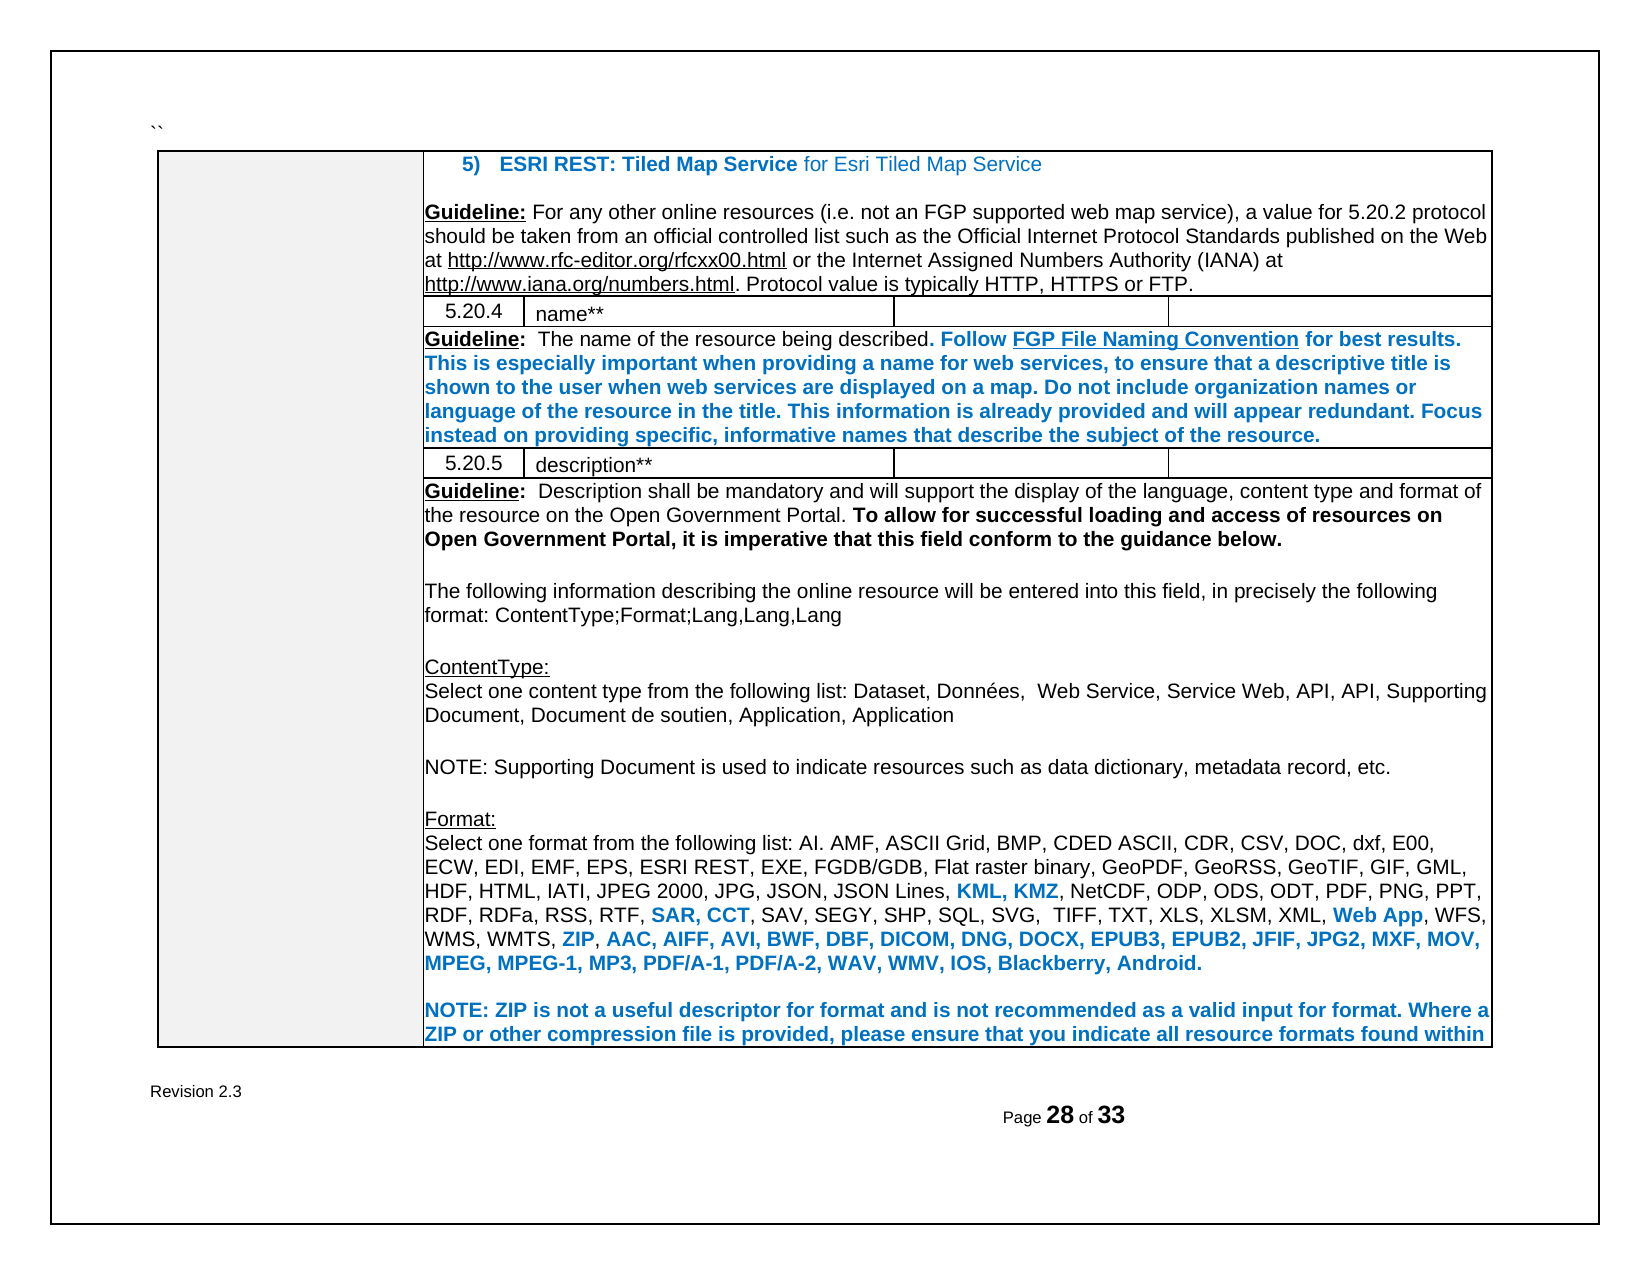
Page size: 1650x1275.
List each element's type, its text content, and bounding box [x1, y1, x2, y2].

table_cell 5.20.5 [424, 449, 523, 477]
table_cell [424, 152, 1491, 295]
table_cell description** [525, 449, 893, 477]
table_cell 5.20.4 [424, 297, 523, 326]
table_cell [1169, 297, 1491, 326]
table_cell [1169, 449, 1491, 477]
table_cell name** [525, 297, 893, 326]
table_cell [424, 479, 1491, 1046]
table_cell Guideline: The name of the resource being described. Follow FGP File Naming Convention for best results. This is especially important when providing a name for web services, to ensure that a descriptive title is shown to the user when web services are displayed on a map. Do not include organization names or language of the resource in the title. This information is already provided and will appear redundant. Focus instead on providing specific, informative names that describe the subject of the resource. [424, 327, 1491, 447]
table_cell [895, 297, 1168, 326]
table_cell [895, 449, 1168, 477]
